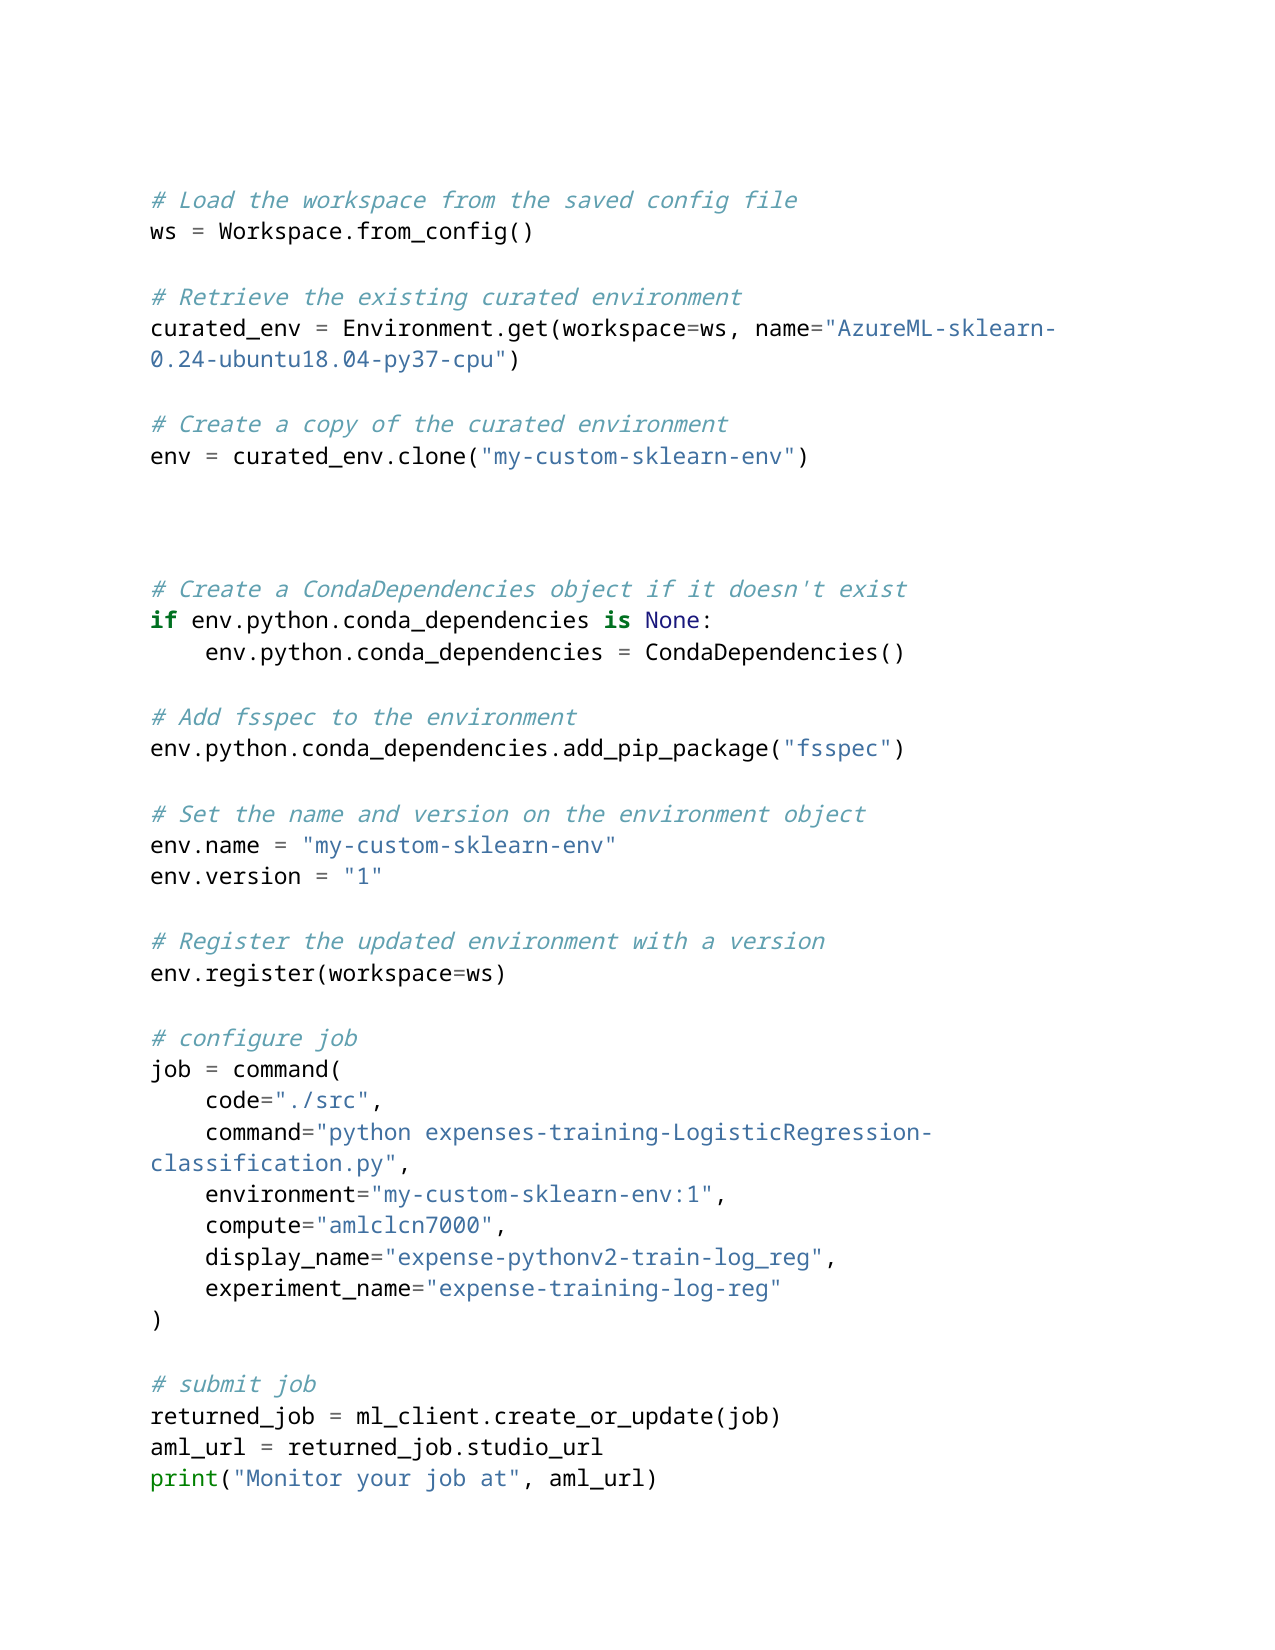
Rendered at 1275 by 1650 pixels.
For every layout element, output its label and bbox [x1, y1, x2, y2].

text [150, 150, 1125, 1493]
